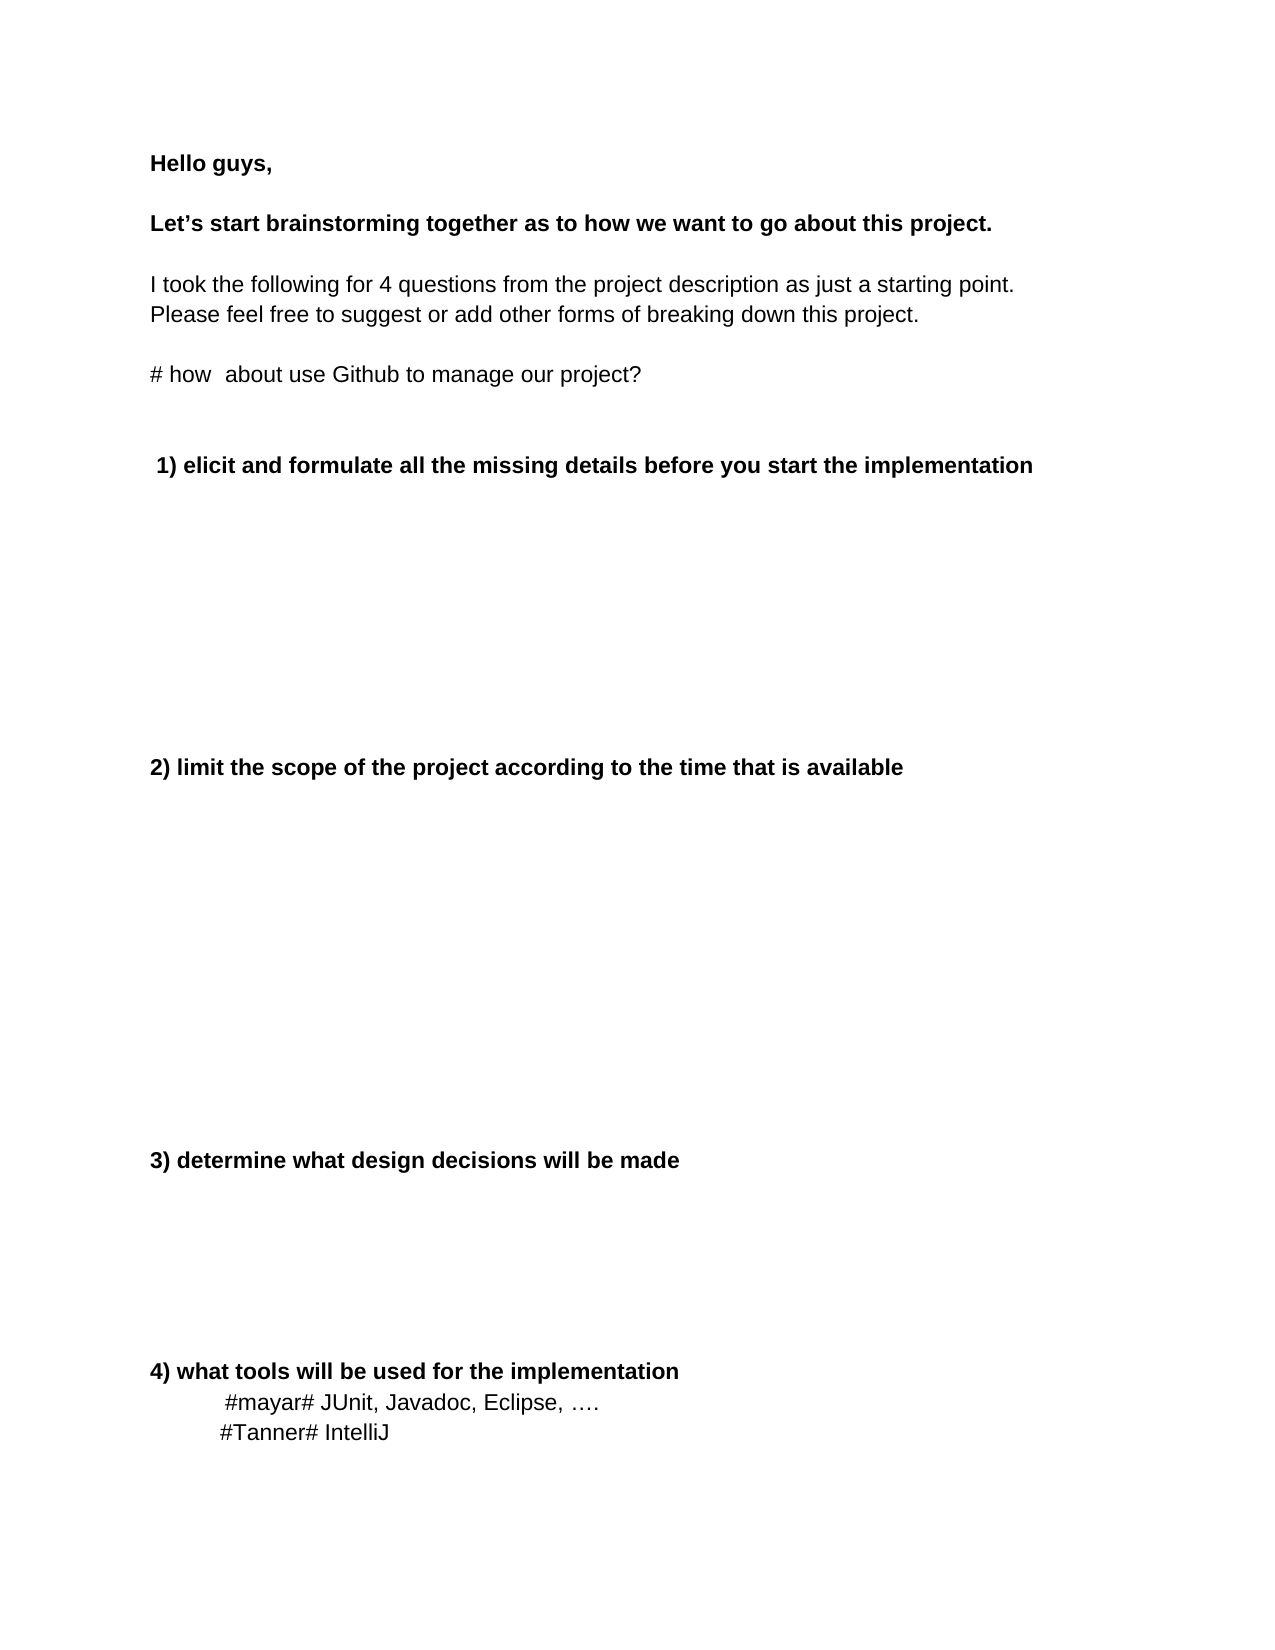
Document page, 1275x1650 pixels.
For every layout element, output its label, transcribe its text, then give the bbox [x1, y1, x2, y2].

text 1) elicit and formulate all the missing details before you start the implementation [150, 452, 1125, 478]
text 4) what tools will be used for the implementation [150, 1358, 1125, 1385]
text #mayar# JUnit, Javadoc, Eclipse, …. [150, 1388, 1125, 1415]
text I took the following for 4 questions from the project description as just a starting point. [150, 271, 1125, 297]
text 2) limit the scope of the project according to the time that is available [150, 754, 1125, 781]
text Please feel free to suggest or add other forms of breaking down this project. [150, 301, 1125, 327]
text Let’s start brainstorming together as to how we want to go about this project. [150, 210, 1125, 237]
text Hello guys, [150, 150, 1125, 176]
text # how about use Github to manage our project? [150, 361, 1125, 388]
text #Tanner# IntelliJ [150, 1419, 1125, 1445]
text 3) determine what design decisions will be made [150, 1147, 1125, 1173]
